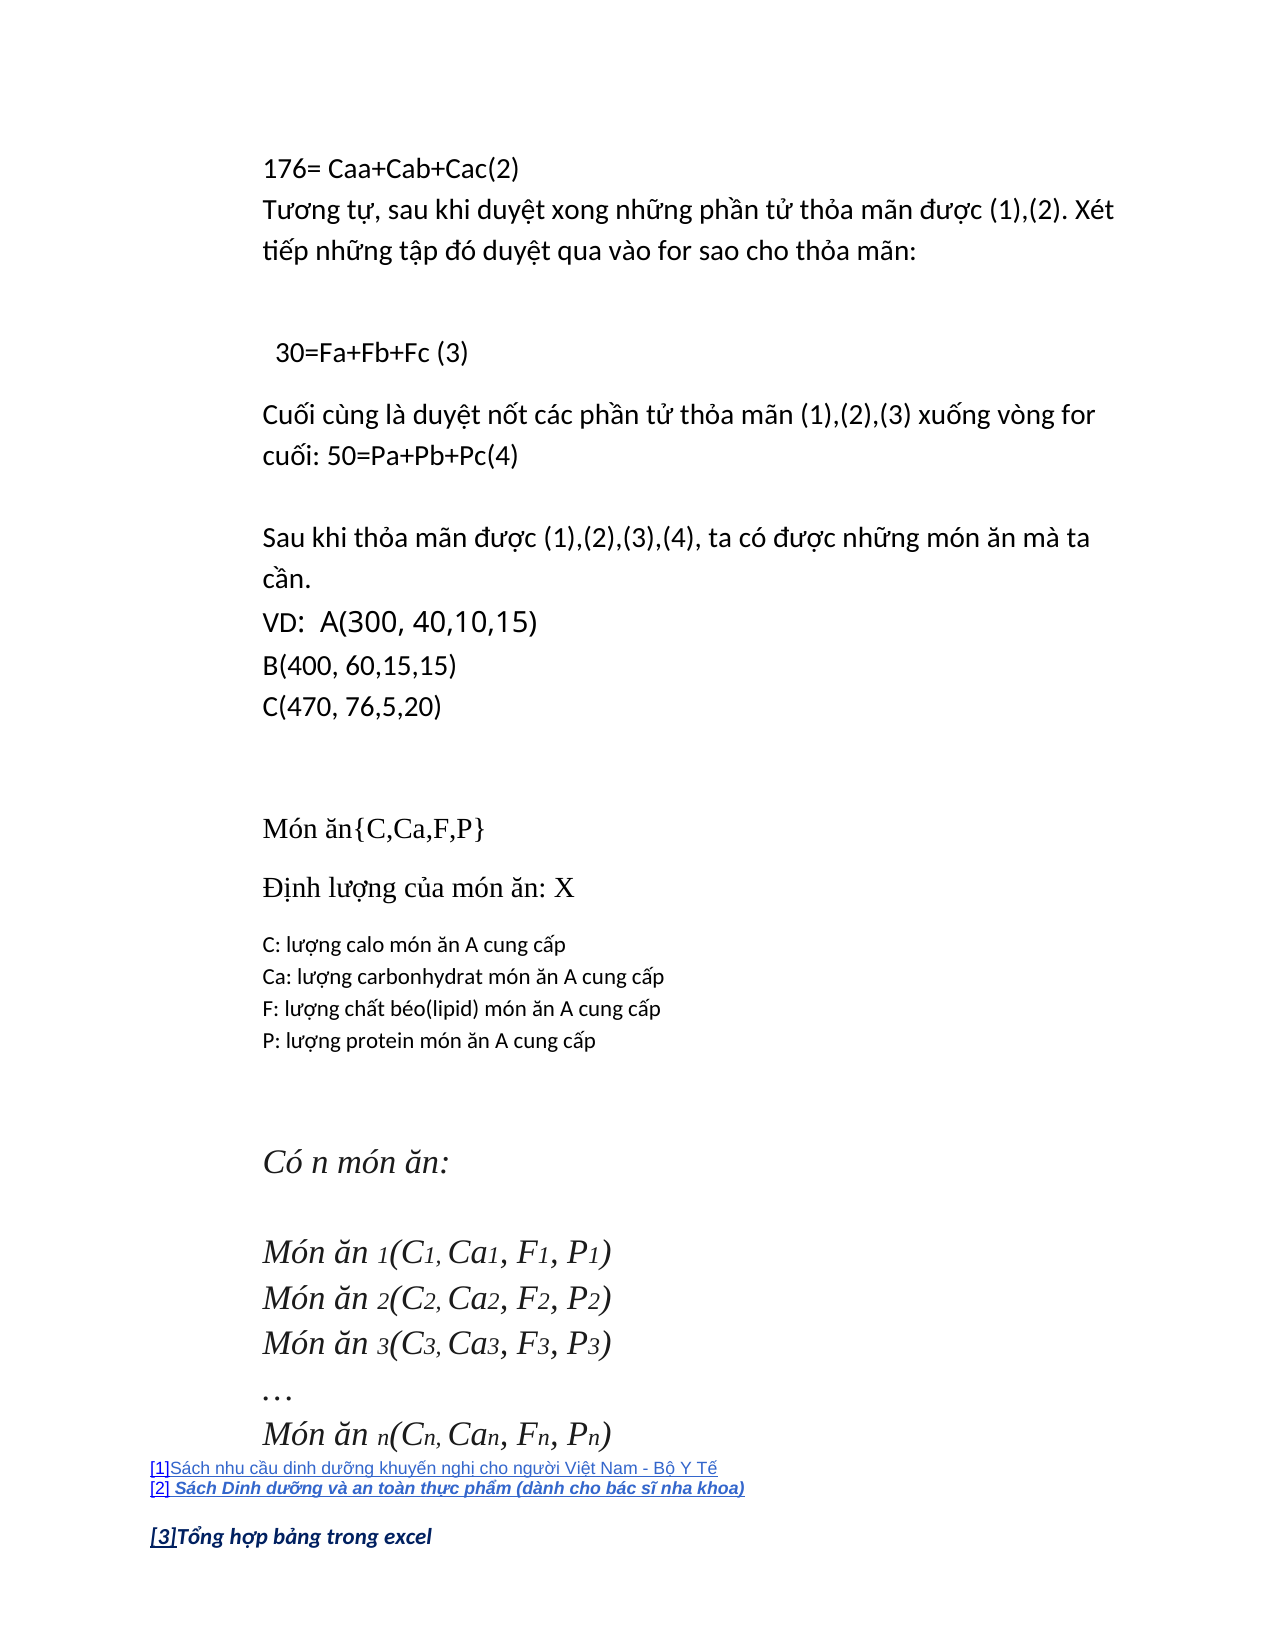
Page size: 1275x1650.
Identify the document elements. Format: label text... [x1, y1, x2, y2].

list Sau khi thỏa mãn được (1),(2),(3),(4), ta có được những món ăn mà ta cần. [262, 519, 1125, 596]
list B(400, 60,15,15) [262, 647, 1125, 682]
list Món ăn 2(C2, Ca2, F2, P2) [262, 1277, 1125, 1317]
list Món ăn 3(C3, Ca3, F3, P3) [262, 1322, 1125, 1362]
list C(470, 76,5,20) [262, 688, 1125, 723]
list Món ăn n(Cn, Can, Fn, Pn) [262, 1413, 1125, 1453]
text 30=Fa+Fb+Fc (3) [150, 334, 1125, 370]
list F: lượng chất béo(lipid) món ăn A cung cấp [262, 994, 1125, 1022]
list 176= Caa+Cab+Cac(2) [262, 150, 1125, 186]
list Món ăn 1(C1, Ca1, F1, P1) [262, 1232, 1125, 1271]
list Ca: lượng carbonhydrat món ăn A cung cấp [262, 962, 1125, 990]
text Định lượng của món ăn: X [262, 871, 1125, 904]
list Cuối cùng là duyệt nốt các phần tử thỏa mãn (1),(2),(3) xuống vòng for cuối: 50=Pa+Pb+Pc(4) [262, 396, 1125, 473]
text Món ăn{C,Ca,F,P} [262, 811, 1125, 845]
list Tương tự, sau khi duyệt xong những phần tử thỏa mãn được (1),(2). Xét tiếp những tập đó duyệt qua vào for sao cho thỏa mãn: [262, 191, 1125, 267]
list VD: A(300, 40,10,15) [262, 601, 1125, 641]
list C: lượng calo món ăn A cung cấp [262, 930, 1125, 958]
list Có n món ăn: [262, 1141, 1125, 1181]
list … [262, 1368, 1125, 1407]
list P: lượng protein món ăn A cung cấp [262, 1026, 1125, 1054]
